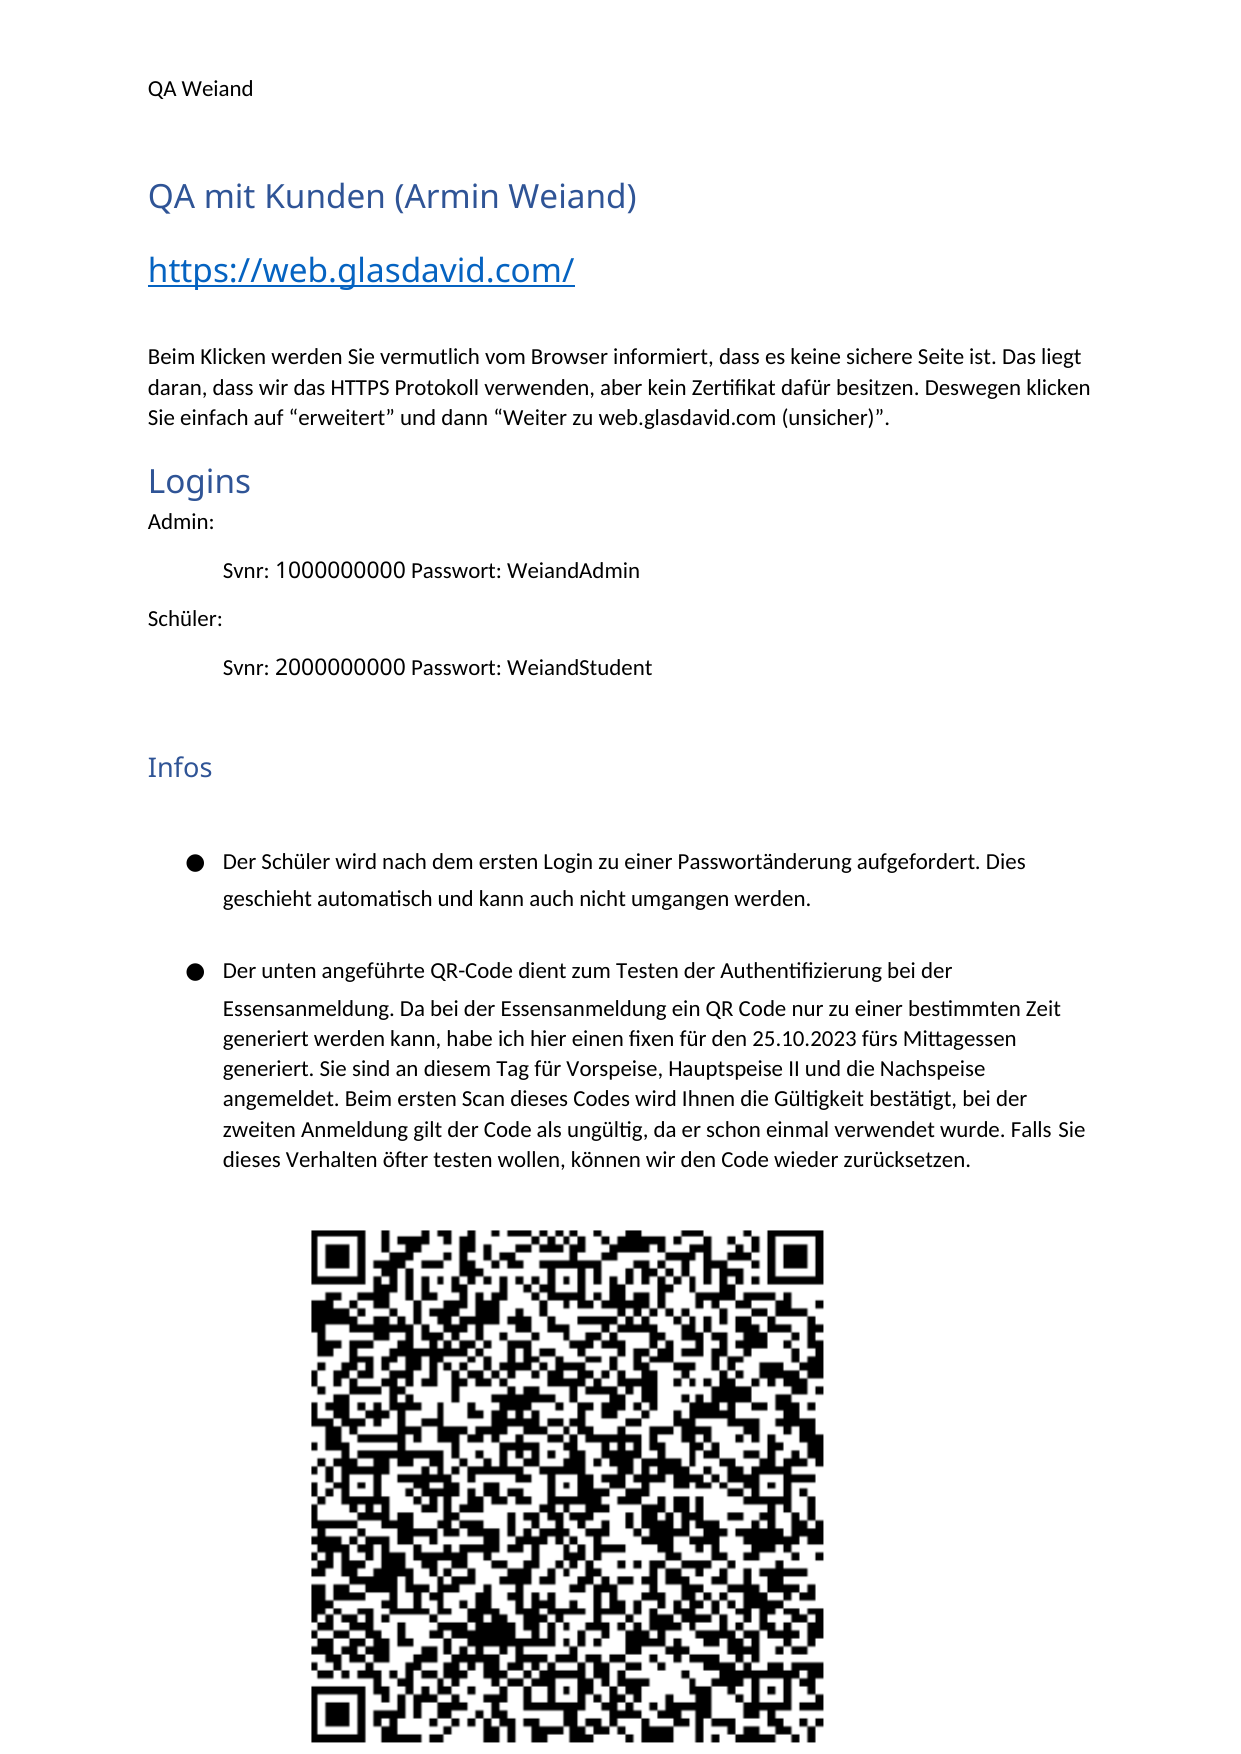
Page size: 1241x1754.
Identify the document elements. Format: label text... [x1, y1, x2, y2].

subtitle https://web.glasdavid.com/ [148, 247, 1093, 292]
text Beim Klicken werden Sie vermutlich vom Browser informiert, dass es keine sichere Seite ist. Das liegt daran, dass wir das HTTPS Protokoll verwenden, aber kein Zertifikat dafür besitzen. Deswegen klicken Sie einfach auf “erweitert” und dann “Weiter zu web.glasdavid.com (unsicher)”. [148, 342, 1093, 431]
subtitle Infos [148, 748, 1093, 785]
text Svnr: 2000000000 Passwort: WeiandStudent [406, 651, 1093, 682]
text Svnr: 2000000000 Passwort: WeiandStudent [148, 651, 275, 682]
picture [304, 1223, 832, 1751]
text Svnr: 1000000000 Passwort: WeiandAdmin [406, 554, 1093, 585]
text Schüler: [148, 604, 1093, 632]
list Der unten angeführte QR-Code dient zum Testen der Authentifizierung bei der Essensanmeldung. Da bei der Essensanmeldung ein QR Code nur zu einer bestimmten Zeit generiert werden kann, habe ich hier einen fixen für den 25.10.2023 fürs Mittagessen generiert. Sie sind an diesem Tag für Vorspeise, Hauptspeise II und die Nachspeise angemeldet. Beim ersten Scan dieses Codes wird Ihnen die Gültigkeit bestätigt, bei der zweiten Anmeldung gilt der Code als ungültig, da er schon einmal verwendet wurde. Falls Sie dieses Verhalten öfter testen wollen, können wir den Code wieder zurücksetzen. [185, 945, 1093, 1173]
text Svnr: 1000000000 Passwort: WeiandAdmin [148, 554, 275, 585]
text Admin: [148, 507, 1093, 535]
list Der Schüler wird nach dem ersten Login zu einer Passwortänderung aufgefordert. Dies geschieht automatisch und kann auch nicht umgangen werden. [185, 835, 1093, 912]
subtitle QA mit Kunden (Armin Weiand) [148, 173, 1093, 218]
subtitle Logins [148, 458, 1093, 503]
